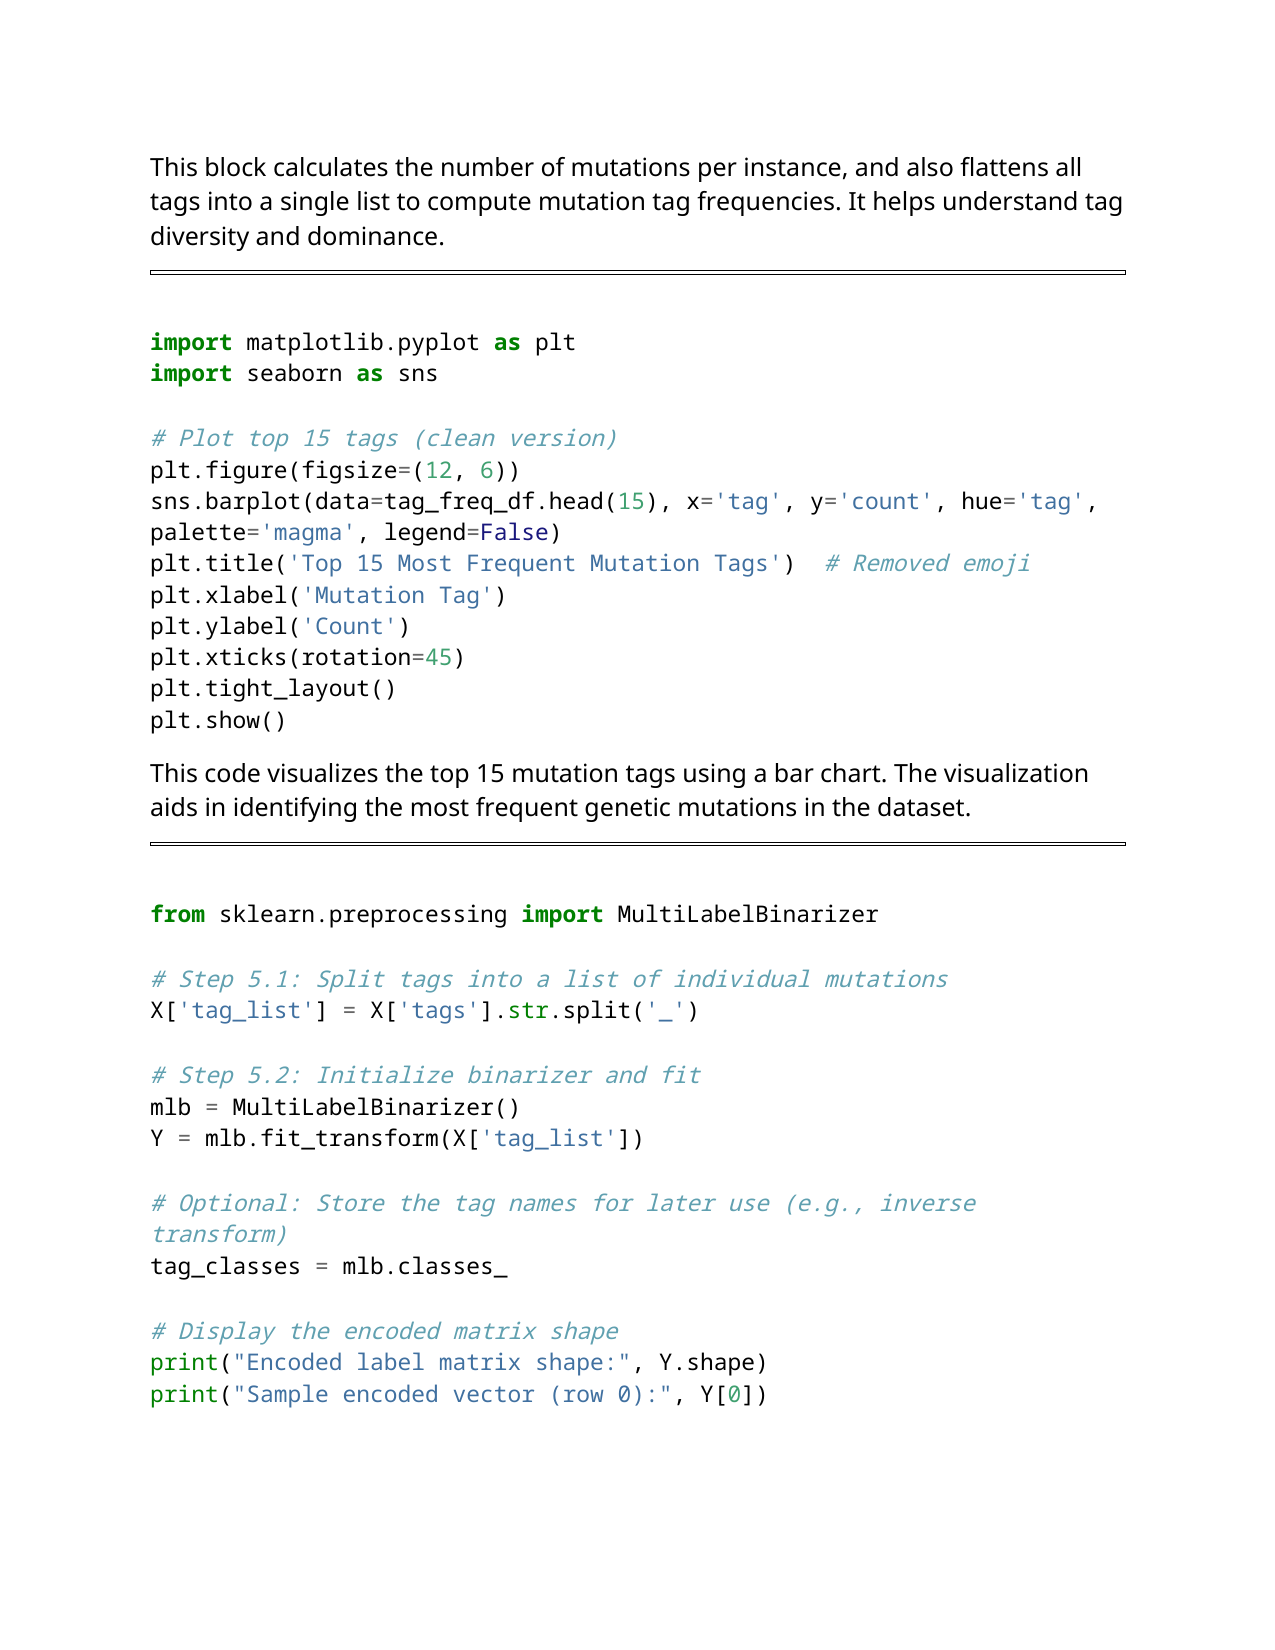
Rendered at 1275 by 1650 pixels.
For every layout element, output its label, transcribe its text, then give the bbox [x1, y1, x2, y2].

text This block calculates the number of mutations per instance, and also flattens all tags into a single list to compute mutation tag frequencies. It helps understand tag diversity and dominance. [150, 150, 1125, 252]
text from sklearn.preprocessing import MultiLabelBinarizer # Step 5.1: Split tags into a list of individual mutations X['tag_list'] = X['tags'].str.split('_') # Step 5.2: Initialize binarizer and fit mlb = MultiLabelBinarizer() Y = mlb.fit_transform(X['tag_list']) # Optional: Store the tag names for later use (e.g., inverse transform) tag_classes = mlb.classes_ # Display the encoded matrix shape print("Encoded label matrix shape:", Y.shape) print("Sample encoded vector (row 0):", Y[0]) [150, 897, 1125, 1409]
text This code visualizes the top 15 mutation tags using a bar chart. The visualization aids in identifying the most frequent genetic mutations in the dataset. [150, 756, 1125, 824]
text import matplotlib.pyplot as plt import seaborn as sns # Plot top 15 tags (clean version) plt.figure(figsize=(12, 6)) sns.barplot(data=tag_freq_df.head(15), x='tag', y='count', hue='tag', palette='magma', legend=False) plt.title('Top 15 Most Frequent Mutation Tags') # Removed emoji plt.xlabel('Mutation Tag') plt.ylabel('Count') plt.xticks(rotation=45) plt.tight_layout() plt.show() [150, 326, 1125, 735]
